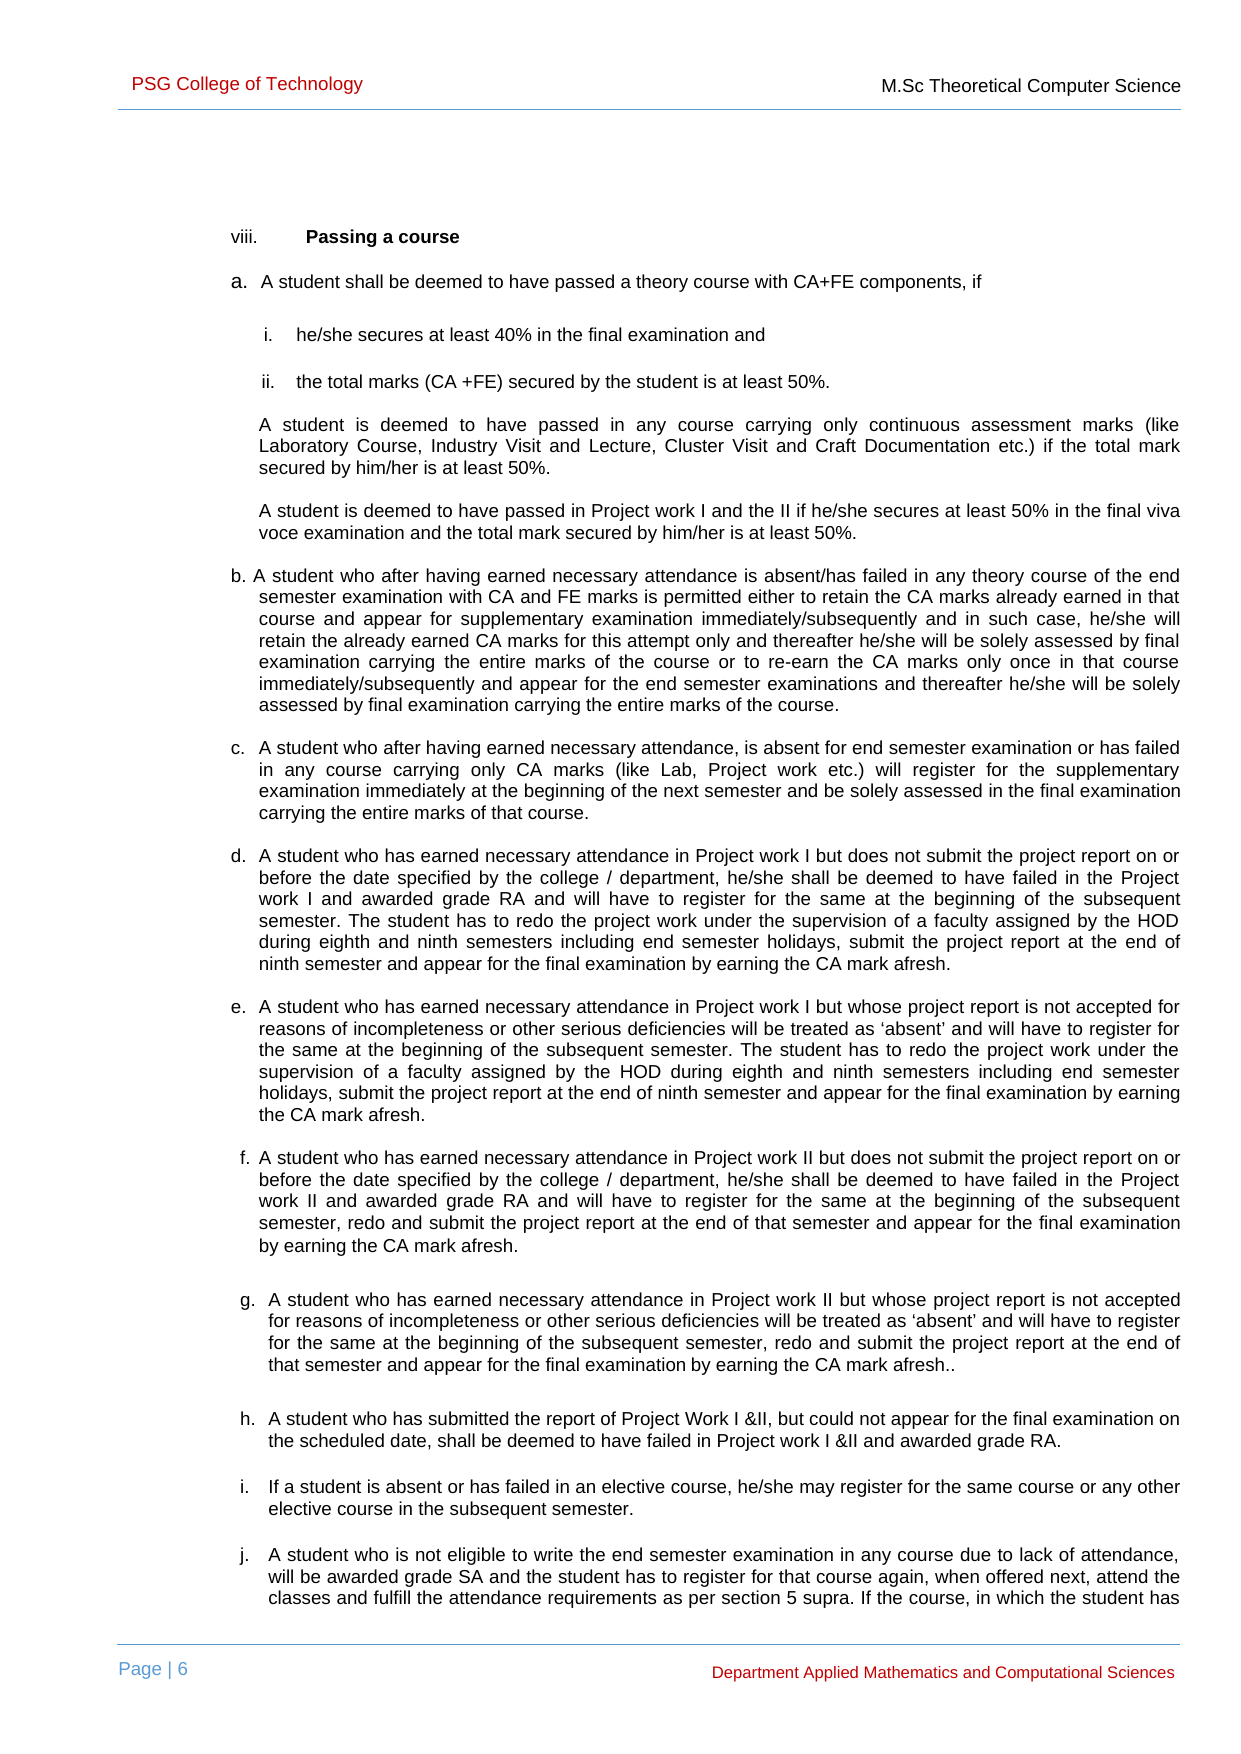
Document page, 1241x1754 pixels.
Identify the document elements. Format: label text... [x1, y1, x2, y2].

text b. A student who after having earned necessary attendance is absent/has failed in any theory course of the end semester examination with CA and FE marks is permitted either to retain the CA marks already earned in that course and appear for supplementary examination immediately/subsequently and in such case, he/she will retain the already earned CA marks for this attempt only and thereafter he/she will be solely assessed by final examination carrying the entire marks of the course or to re-earn the CA marks only once in that course immediately/subsequently and appear for the end semester examinations and thereafter he/she will be solely assessed by final examination carrying the entire marks of the course. [231, 565, 1181, 716]
list A student who has earned necessary attendance in Project work II but does not submit the project report on or before the date specified by the college / department, he/she shall be deemed to have failed in the Project work II and awarded grade RA and will have to register for the same at the beginning of the subsequent semester, redo and submit the project report at the end of that semester and appear for the final examination by earning the CA mark afresh. [240, 1147, 1181, 1256]
list the total marks (CA +FE) secured by the student is at least 50%. [268, 371, 1181, 392]
text A student is deemed to have passed in Project work I and the II if he/she secures at least 50% in the final viva voce examination and the total mark secured by him/her is at least 50%. [259, 500, 1181, 543]
list If a student is absent or has failed in an elective course, he/she may register for the same course or any other elective course in the subsequent semester. [240, 1476, 1181, 1519]
list A student shall be deemed to have passed a theory course with CA+FE components, if [231, 269, 1181, 293]
text c. A student who after having earned necessary attendance, is absent for end semester examination or has failed in any course carrying only CA marks (like Lab, Project work etc.) will register for the supplementary examination immediately at the beginning of the next semester and be solely assessed in the final examination carrying the entire marks of that course. [231, 737, 1181, 823]
list A student who has submitted the report of Project Work I &II, but could not appear for the final examination on the scheduled date, shall be deemed to have failed in Project work I &II and awarded grade RA. [240, 1408, 1181, 1451]
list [240, 1544, 1181, 1609]
text A student is deemed to have passed in any course carrying only continuous assessment marks (like Laboratory Course, Industry Visit and Lecture, Cluster Visit and Craft Documentation etc.) if the total mark secured by him/her is at least 50%. [259, 414, 1181, 478]
text e. A student who has earned necessary attendance in Project work I but whose project report is not accepted for reasons of incompleteness or other serious deficiencies will be treated as ‘absent’ and will have to register for the same at the beginning of the subsequent semester. The student has to redo the project work under the supervision of a faculty assigned by the HOD during eighth and ninth semesters including end semester holidays, submit the project report at the end of ninth semester and appear for the final examination by earning the CA mark afresh. [231, 996, 1181, 1125]
list he/she secures at least 40% in the final examination and [268, 324, 1181, 346]
list A student who has earned necessary attendance in Project work II but whose project report is not accepted for reasons of incompleteness or other serious deficiencies will be treated as ‘absent’ and will have to register for the same at the beginning of the subsequent semester, redo and submit the project report at the end of that semester and appear for the final examination by earning the CA mark afresh.. [240, 1288, 1181, 1376]
list Passing a course [231, 226, 1181, 247]
text d. A student who has earned necessary attendance in Project work I but does not submit the project report on or before the date specified by the college / department, he/she shall be deemed to have failed in the Project work I and awarded grade RA and will have to register for the same at the beginning of the subsequent semester. The student has to redo the project work under the supervision of a faculty assigned by the HOD during eighth and ninth semesters including end semester holidays, submit the project report at the end of ninth semester and appear for the final examination by earning the CA mark afresh. [231, 845, 1181, 974]
